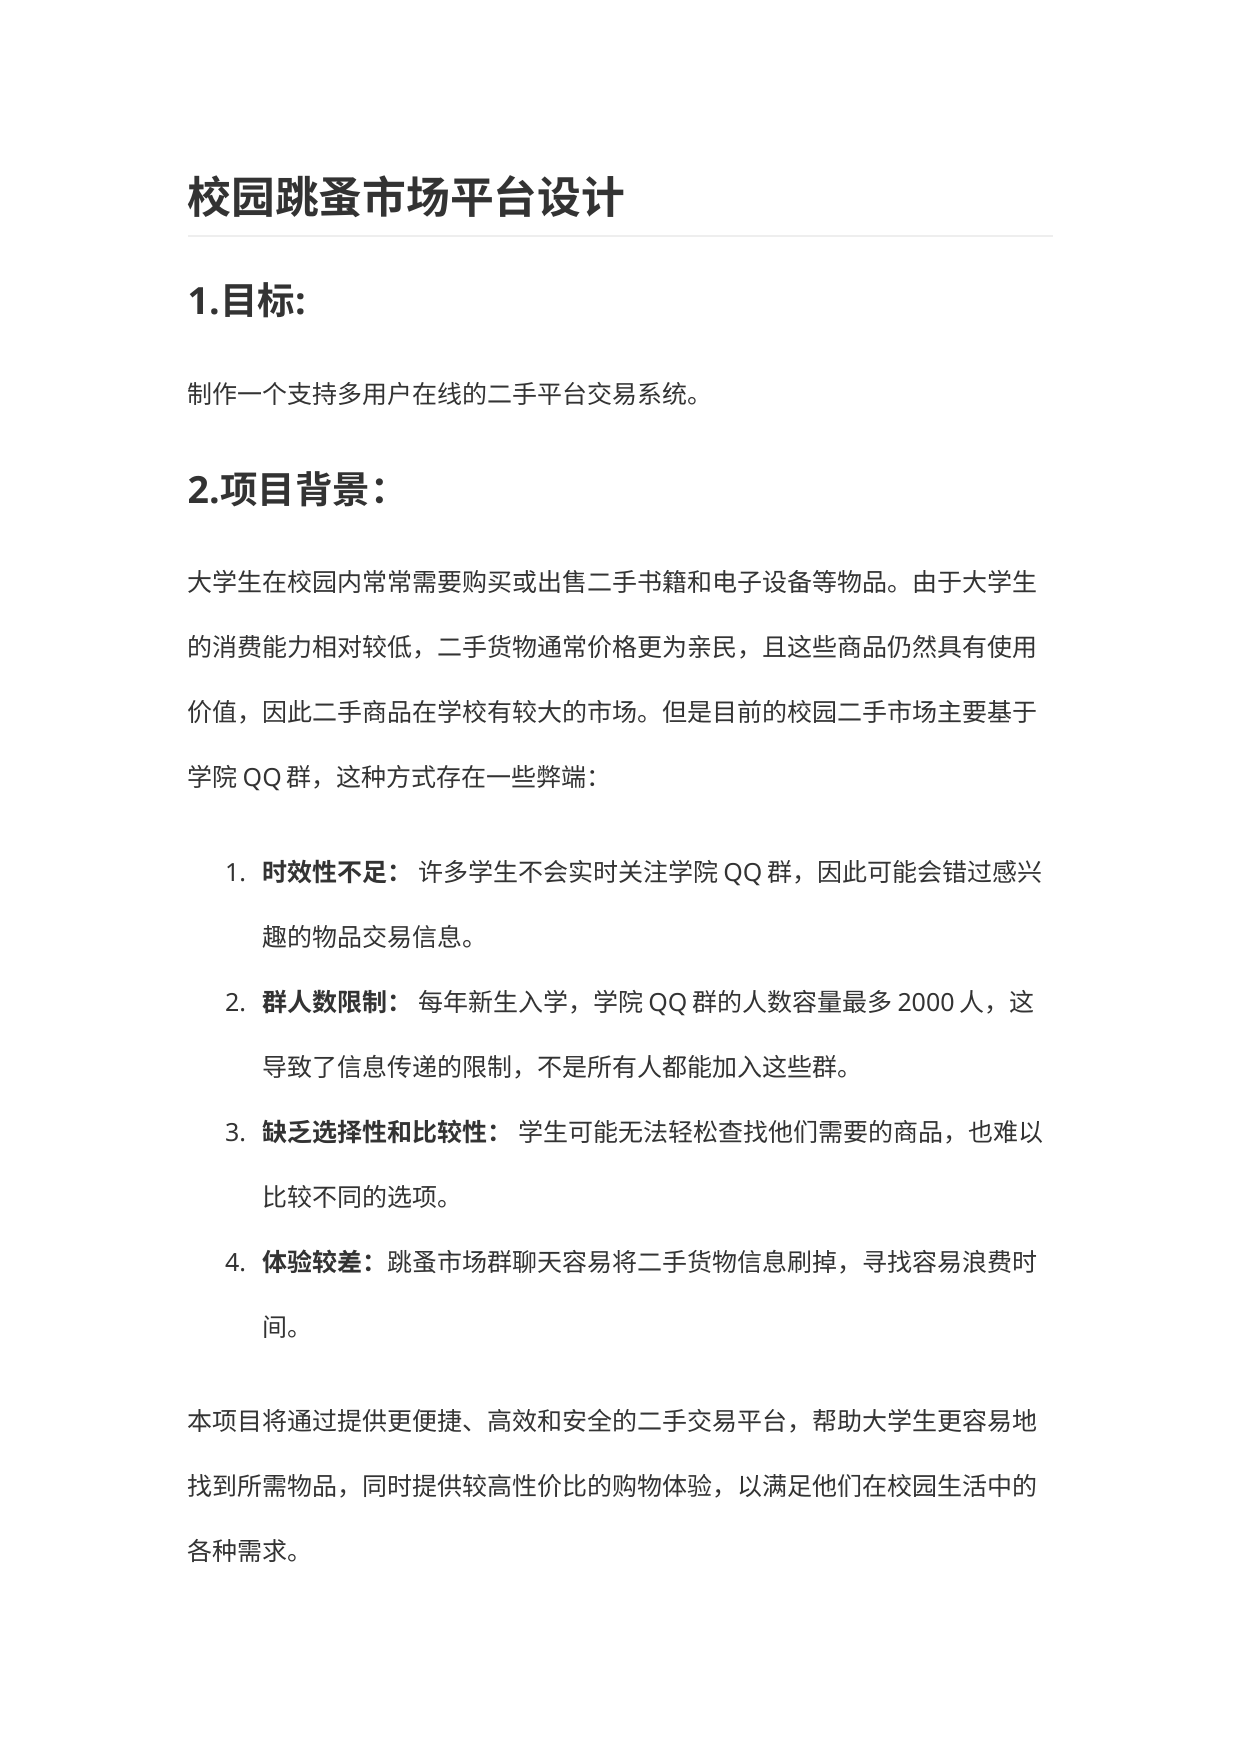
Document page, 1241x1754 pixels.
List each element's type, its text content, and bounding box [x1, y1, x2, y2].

text 本项目将通过提供更便捷、高效和安全的二手交易平台，帮助大学生更容易地找到所需物品，同时提供较高性价比的购物体验，以满足他们在校园生活中的各种需求。 [187, 1387, 1053, 1582]
list 时效性不足： 许多学生不会实时关注学院QQ群，因此可能会错过感兴趣的物品交易信息。 [225, 838, 1053, 968]
list 缺乏选择性和比较性： 学生可能无法轻松查找他们需要的商品，也难以比较不同的选项。 [225, 1098, 1053, 1228]
list 群人数限制： 每年新生入学，学院QQ群的人数容量最多2000人，这导致了信息传递的限制，不是所有人都能加入这些群。 [225, 968, 1053, 1098]
text 校园跳蚤市场平台设计 [187, 162, 1053, 237]
text 制作一个支持多用户在线的二手平台交易系统。 [187, 360, 1053, 425]
text 大学生在校园内常常需要购买或出售二手书籍和电子设备等物品。由于大学生的消费能力相对较低，二手货物通常价格更为亲民，且这些商品仍然具有使用价值，因此二手商品在学校有较大的市场。但是目前的校园二手市场主要基于学院QQ群，这种方式存在一些弊端： [187, 548, 1053, 808]
text 2.项目背景： [187, 454, 1053, 519]
list 体验较差：跳蚤市场群聊天容易将二手货物信息刷掉，寻找容易浪费时间。 [225, 1228, 1053, 1358]
text 1.目标: [187, 266, 1053, 331]
